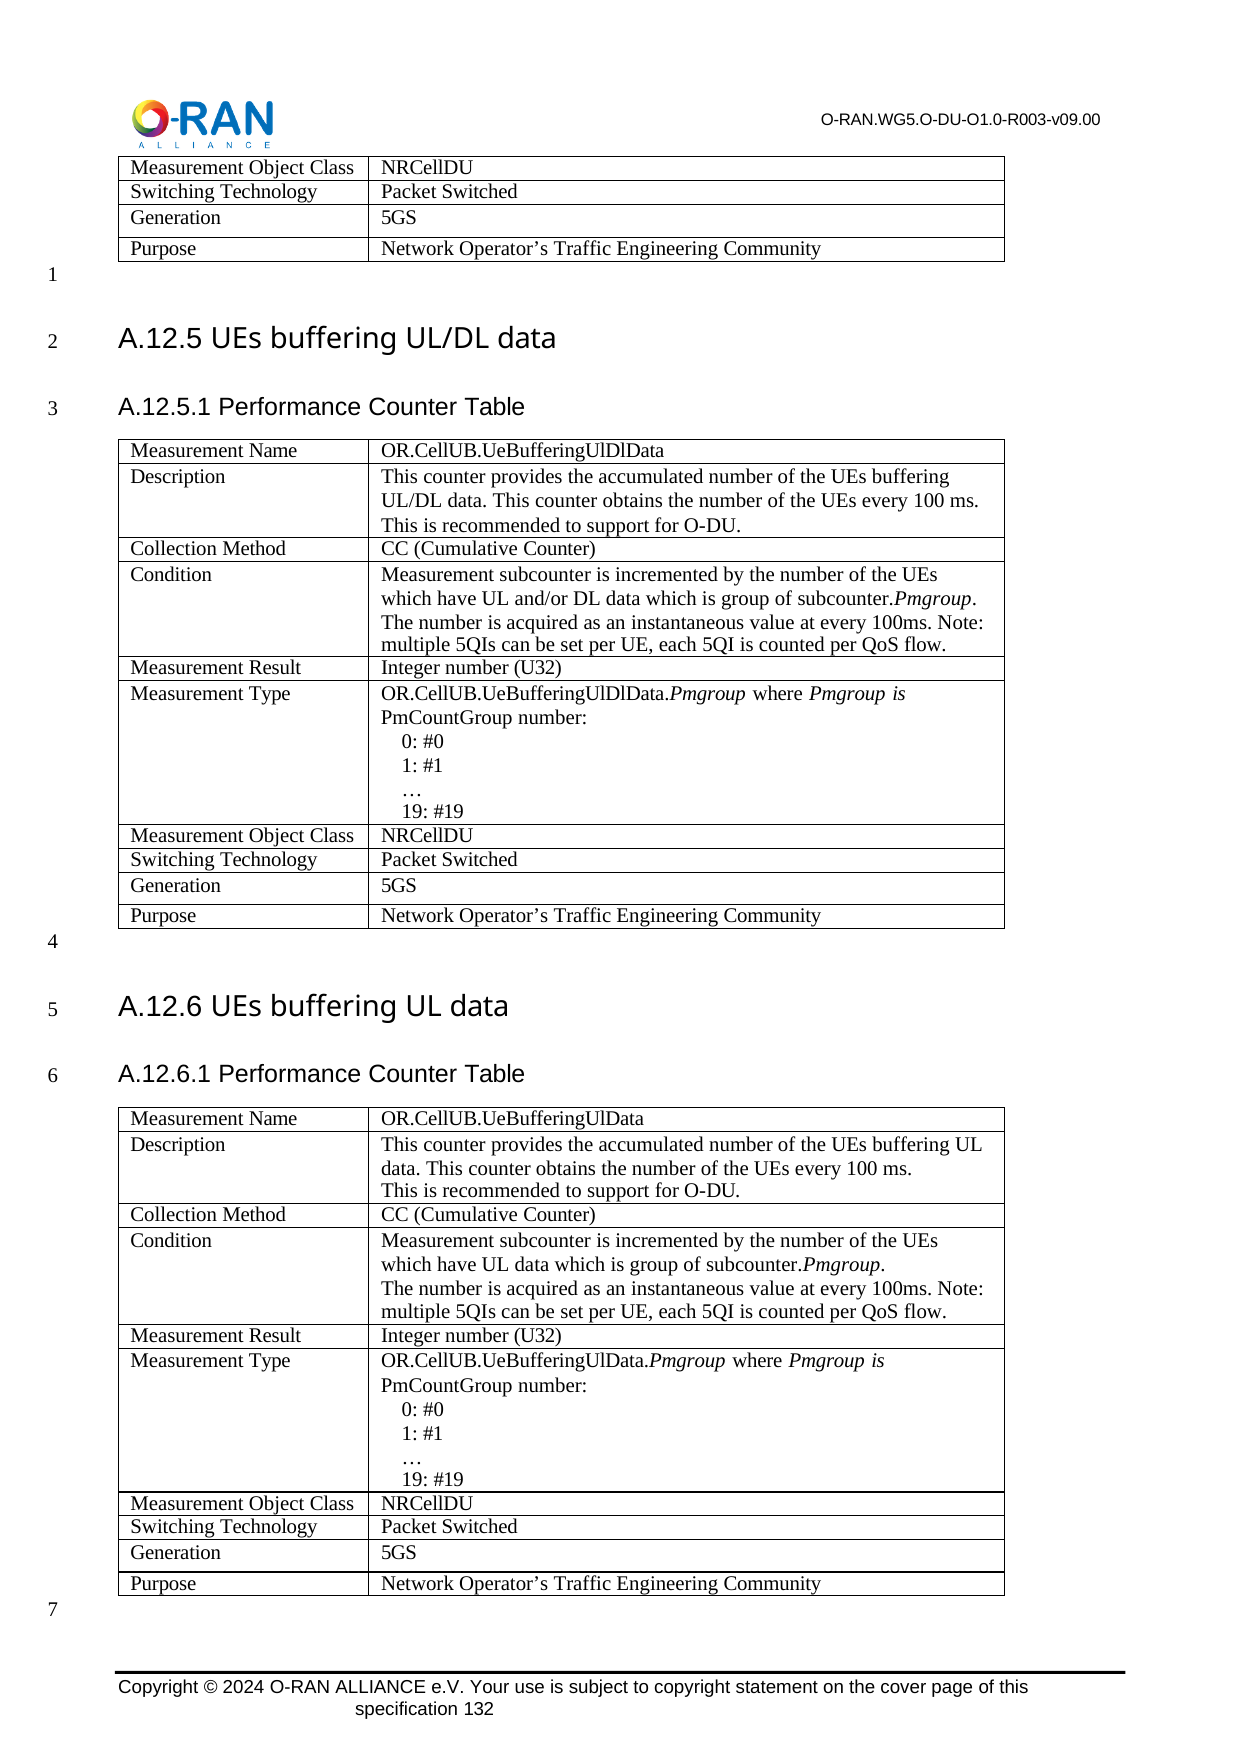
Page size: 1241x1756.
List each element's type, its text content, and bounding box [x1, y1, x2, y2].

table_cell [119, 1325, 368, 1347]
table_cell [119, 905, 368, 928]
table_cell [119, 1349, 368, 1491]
subtitle A.12.5 UEs buffering UL/DL data [47, 317, 1215, 357]
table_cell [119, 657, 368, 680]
subtitle A.12.6 UEs buffering UL data [47, 985, 1215, 1024]
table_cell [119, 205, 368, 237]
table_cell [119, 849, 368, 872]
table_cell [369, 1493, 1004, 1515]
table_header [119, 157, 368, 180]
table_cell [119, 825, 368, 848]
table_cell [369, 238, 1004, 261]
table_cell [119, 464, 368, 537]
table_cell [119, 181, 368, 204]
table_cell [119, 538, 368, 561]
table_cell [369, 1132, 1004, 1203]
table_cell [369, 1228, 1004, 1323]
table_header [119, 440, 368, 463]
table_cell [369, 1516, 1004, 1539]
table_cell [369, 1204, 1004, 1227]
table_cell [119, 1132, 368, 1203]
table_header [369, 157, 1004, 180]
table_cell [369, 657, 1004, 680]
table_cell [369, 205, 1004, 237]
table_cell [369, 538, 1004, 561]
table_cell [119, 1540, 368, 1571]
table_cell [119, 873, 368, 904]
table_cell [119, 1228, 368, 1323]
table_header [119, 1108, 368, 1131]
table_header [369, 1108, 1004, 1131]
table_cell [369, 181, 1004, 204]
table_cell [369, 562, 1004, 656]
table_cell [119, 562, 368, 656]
text 4 [47, 929, 1215, 953]
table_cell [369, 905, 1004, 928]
subtitle A.12.6.1 Performance Counter Table [47, 1059, 1215, 1088]
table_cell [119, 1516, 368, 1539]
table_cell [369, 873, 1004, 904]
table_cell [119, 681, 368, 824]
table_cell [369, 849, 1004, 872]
picture [130, 98, 274, 150]
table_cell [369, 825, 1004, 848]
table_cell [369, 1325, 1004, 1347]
subtitle A.12.5.1 Performance Counter Table [47, 392, 1215, 421]
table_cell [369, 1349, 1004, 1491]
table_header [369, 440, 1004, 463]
text 1 [47, 262, 1215, 286]
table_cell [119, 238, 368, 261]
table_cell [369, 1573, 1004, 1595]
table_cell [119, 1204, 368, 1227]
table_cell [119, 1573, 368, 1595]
text 7 [47, 1597, 1215, 1621]
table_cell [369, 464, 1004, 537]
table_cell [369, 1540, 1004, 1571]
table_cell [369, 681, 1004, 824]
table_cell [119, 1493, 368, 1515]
